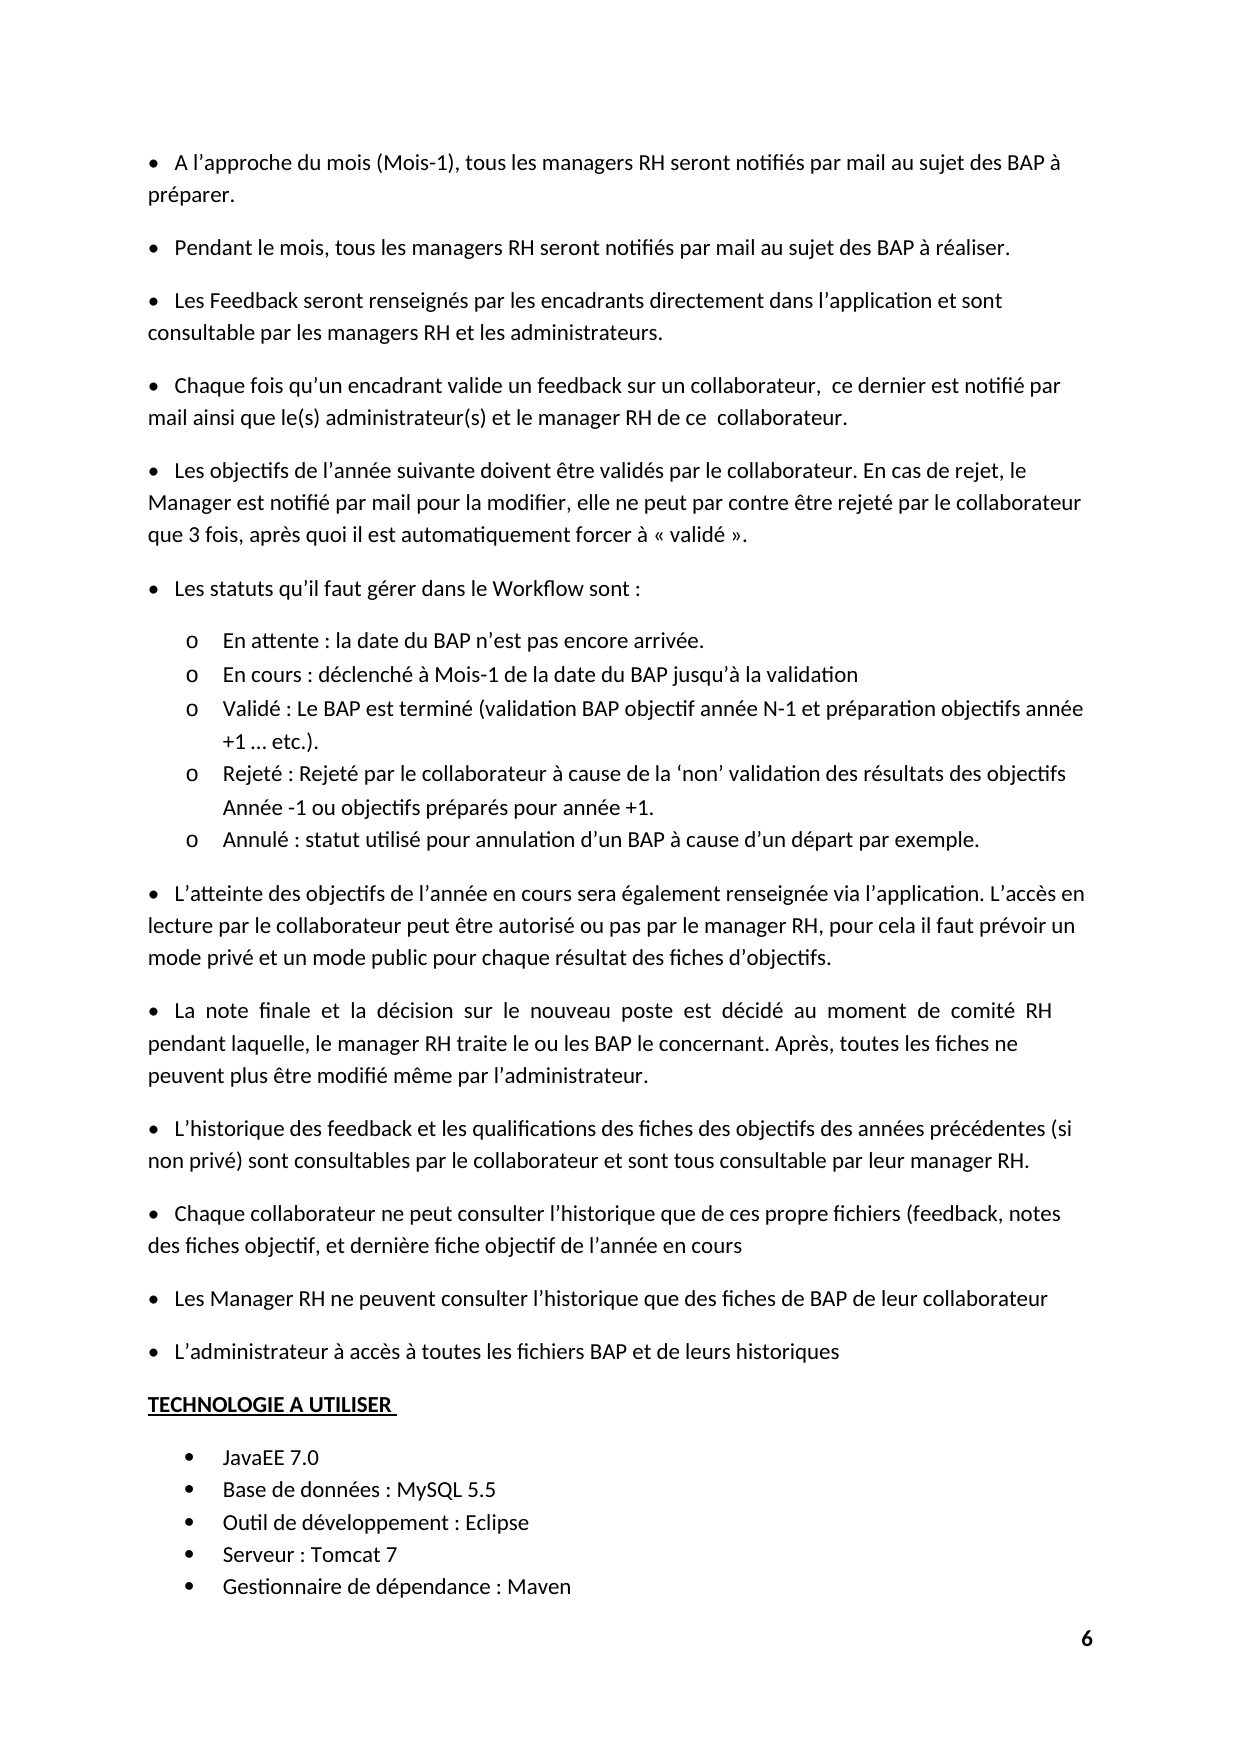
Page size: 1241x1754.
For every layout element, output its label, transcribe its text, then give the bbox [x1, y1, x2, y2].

list JavaEE 7.0 [185, 1443, 1093, 1471]
text • La note finale et la décision sur le nouveau poste est décidé au moment de comité RH pendant laquelle, le manager RH traite le ou les BAP le concernant. Après, toutes les fiches ne peuvent plus être modifié même par l’administrateur. [148, 997, 1093, 1089]
list Gestionnaire de dépendance : Maven [185, 1572, 1093, 1600]
list Outil de développement : Eclipse [185, 1508, 1093, 1536]
text • Les Manager RH ne peuvent consulter l’historique que des fiches de BAP de leur collaborateur [148, 1284, 1093, 1312]
list En attente : la date du BAP n’est pas encore arrivée. [185, 627, 1093, 656]
text • Les Feedback seront renseignés par les encadrants directement dans l’application et sont consultable par les managers RH et les administrateurs. [148, 286, 1093, 346]
text • Chaque fois qu’un encadrant valide un feedback sur un collaborateur, ce dernier est notifié par mail ainsi que le(s) administrateur(s) et le manager RH de ce collaborateur. [148, 371, 1093, 431]
list Base de données : MySQL 5.5 [185, 1476, 1093, 1504]
text • L’administrateur à accès à toutes les fichiers BAP et de leurs historiques [148, 1337, 1093, 1365]
text • Chaque collaborateur ne peut consulter l’historique que de ces propre fichiers (feedback, notes des fiches objectif, et dernière fiche objectif de l’année en cours [148, 1199, 1093, 1259]
list Serveur : Tomcat 7 [185, 1540, 1093, 1568]
text • A l’approche du mois (Mois-1), tous les managers RH seront notifiés par mail au sujet des BAP à préparer. [148, 148, 1093, 208]
list Validé : Le BAP est terminé (validation BAP objectif année N-1 et préparation objectifs année +1 … etc.). [185, 694, 1093, 755]
list Rejeté : Rejeté par le collaborateur à cause de la ‘non’ validation des résultats des objectifs Année -1 ou objectifs préparés pour année +1. [185, 759, 1093, 821]
text • Pendant le mois, tous les managers RH seront notifiés par mail au sujet des BAP à réaliser. [148, 233, 1093, 261]
text • L’atteinte des objectifs de l’année en cours sera également renseignée via l’application. L’accès en lecture par le collaborateur peut être autorisé ou pas par le manager RH, pour cela il faut prévoir un mode privé et un mode public pour chaque résultat des fiches d’objectifs. [148, 879, 1093, 972]
list En cours : déclenché à Mois-1 de la date du BAP jusqu’à la validation [185, 660, 1093, 689]
list Annulé : statut utilisé pour annulation d’un BAP à cause d’un départ par exemple. [185, 825, 1093, 854]
text • Les statuts qu’il faut gérer dans le Workflow sont : [148, 574, 1093, 602]
text TECHNOLOGIE A UTILISER [148, 1390, 1093, 1418]
text • Les objectifs de l’année suivante doivent être validés par le collaborateur. En cas de rejet, le Manager est notifié par mail pour la modifier, elle ne peut par contre être rejeté par le collaborateur que 3 fois, après quoi il est automatiquement forcer à « validé ». [148, 456, 1093, 549]
text • L’historique des feedback et les qualifications des fiches des objectifs des années précédentes (si non privé) sont consultables par le collaborateur et sont tous consultable par leur manager RH. [148, 1114, 1093, 1174]
